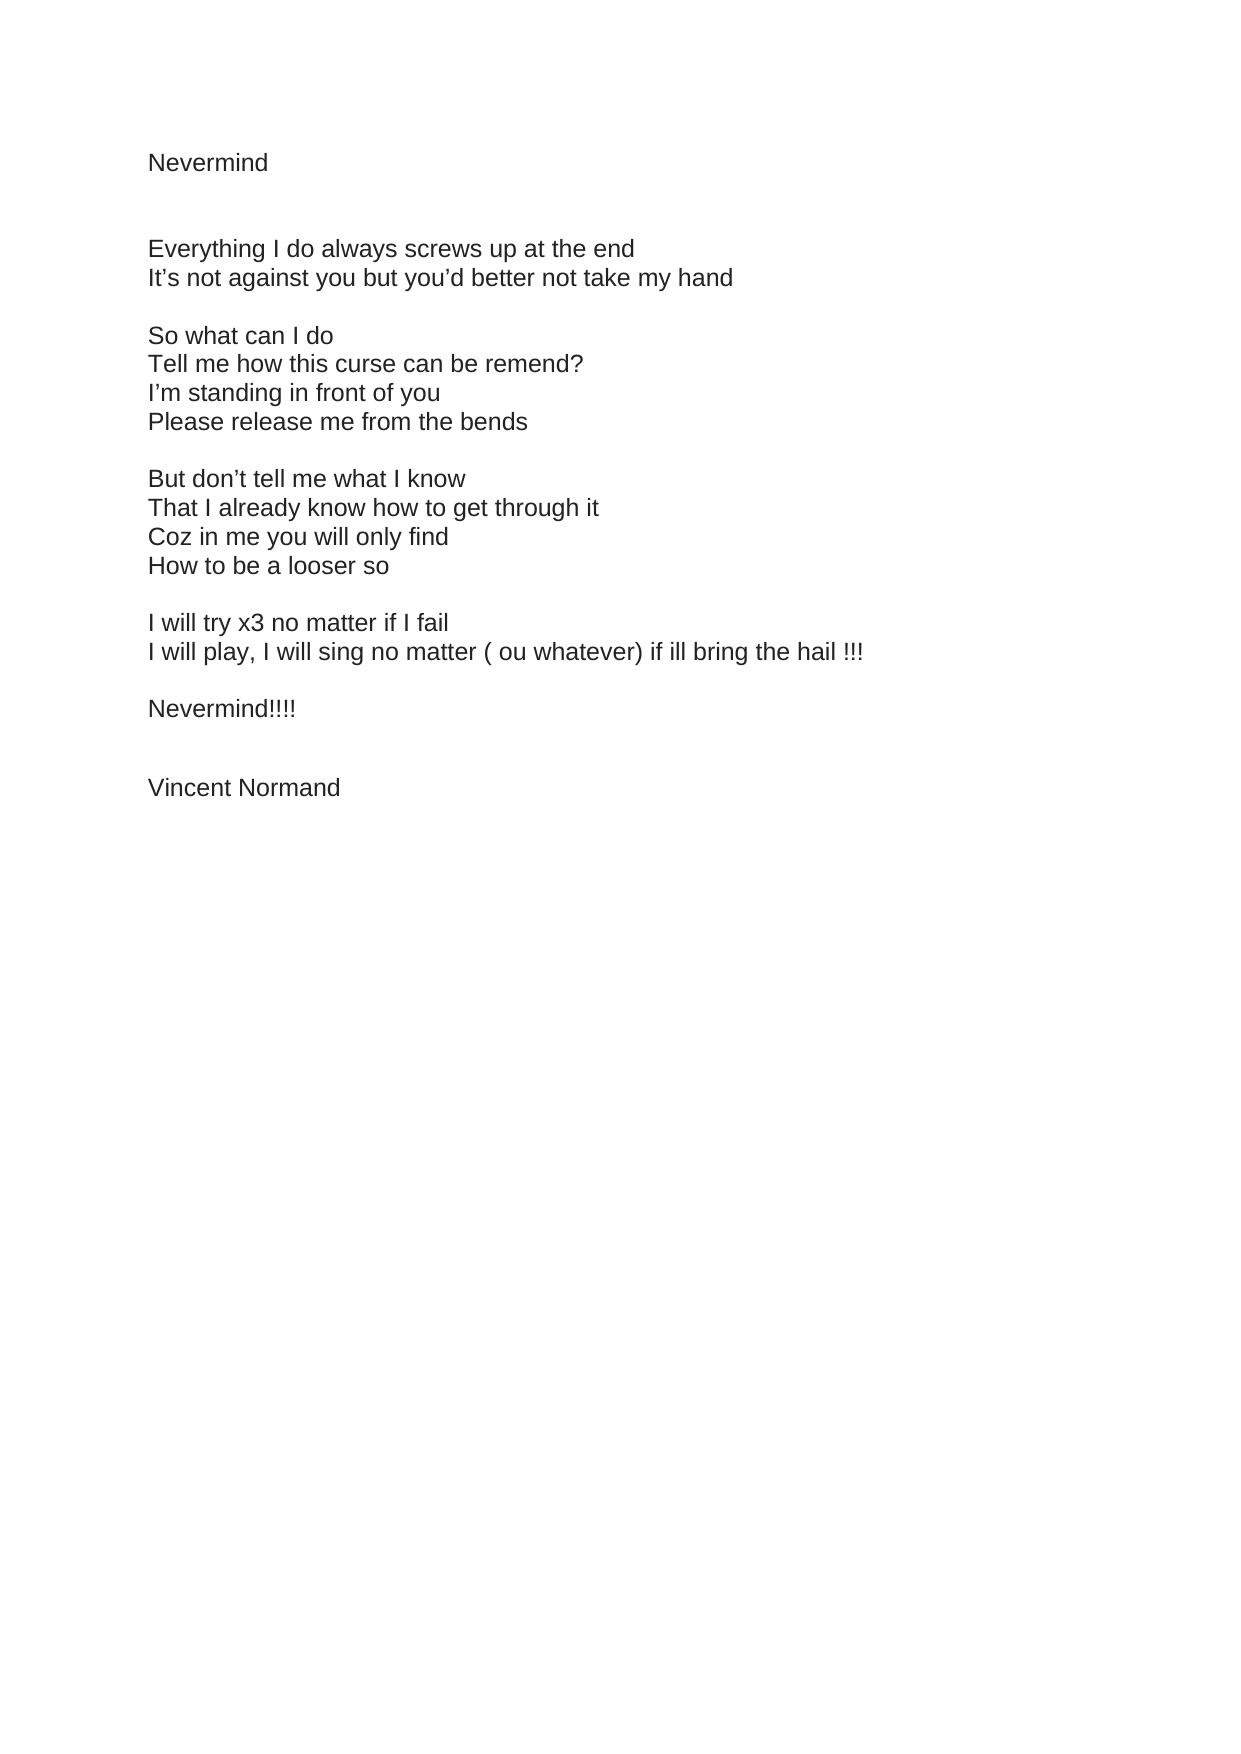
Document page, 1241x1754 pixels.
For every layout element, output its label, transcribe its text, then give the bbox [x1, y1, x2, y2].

text ﻿Nevermind Everything I do always screws up at the end It’s not against you but you’d better not take my hand So what can I do Tell me how this curse can be remend? I’m standing in front of you Please release me from the bends But don’t tell me what I know That I already know how to get through it Coz in me you will only find How to be a looser so I will try x3 no matter if I fail I will play, I will sing no matter ( ou whatever) if ill bring the hail !!! Nevermind!!!! [148, 148, 1093, 723]
text Vincent Normand [148, 773, 1093, 802]
